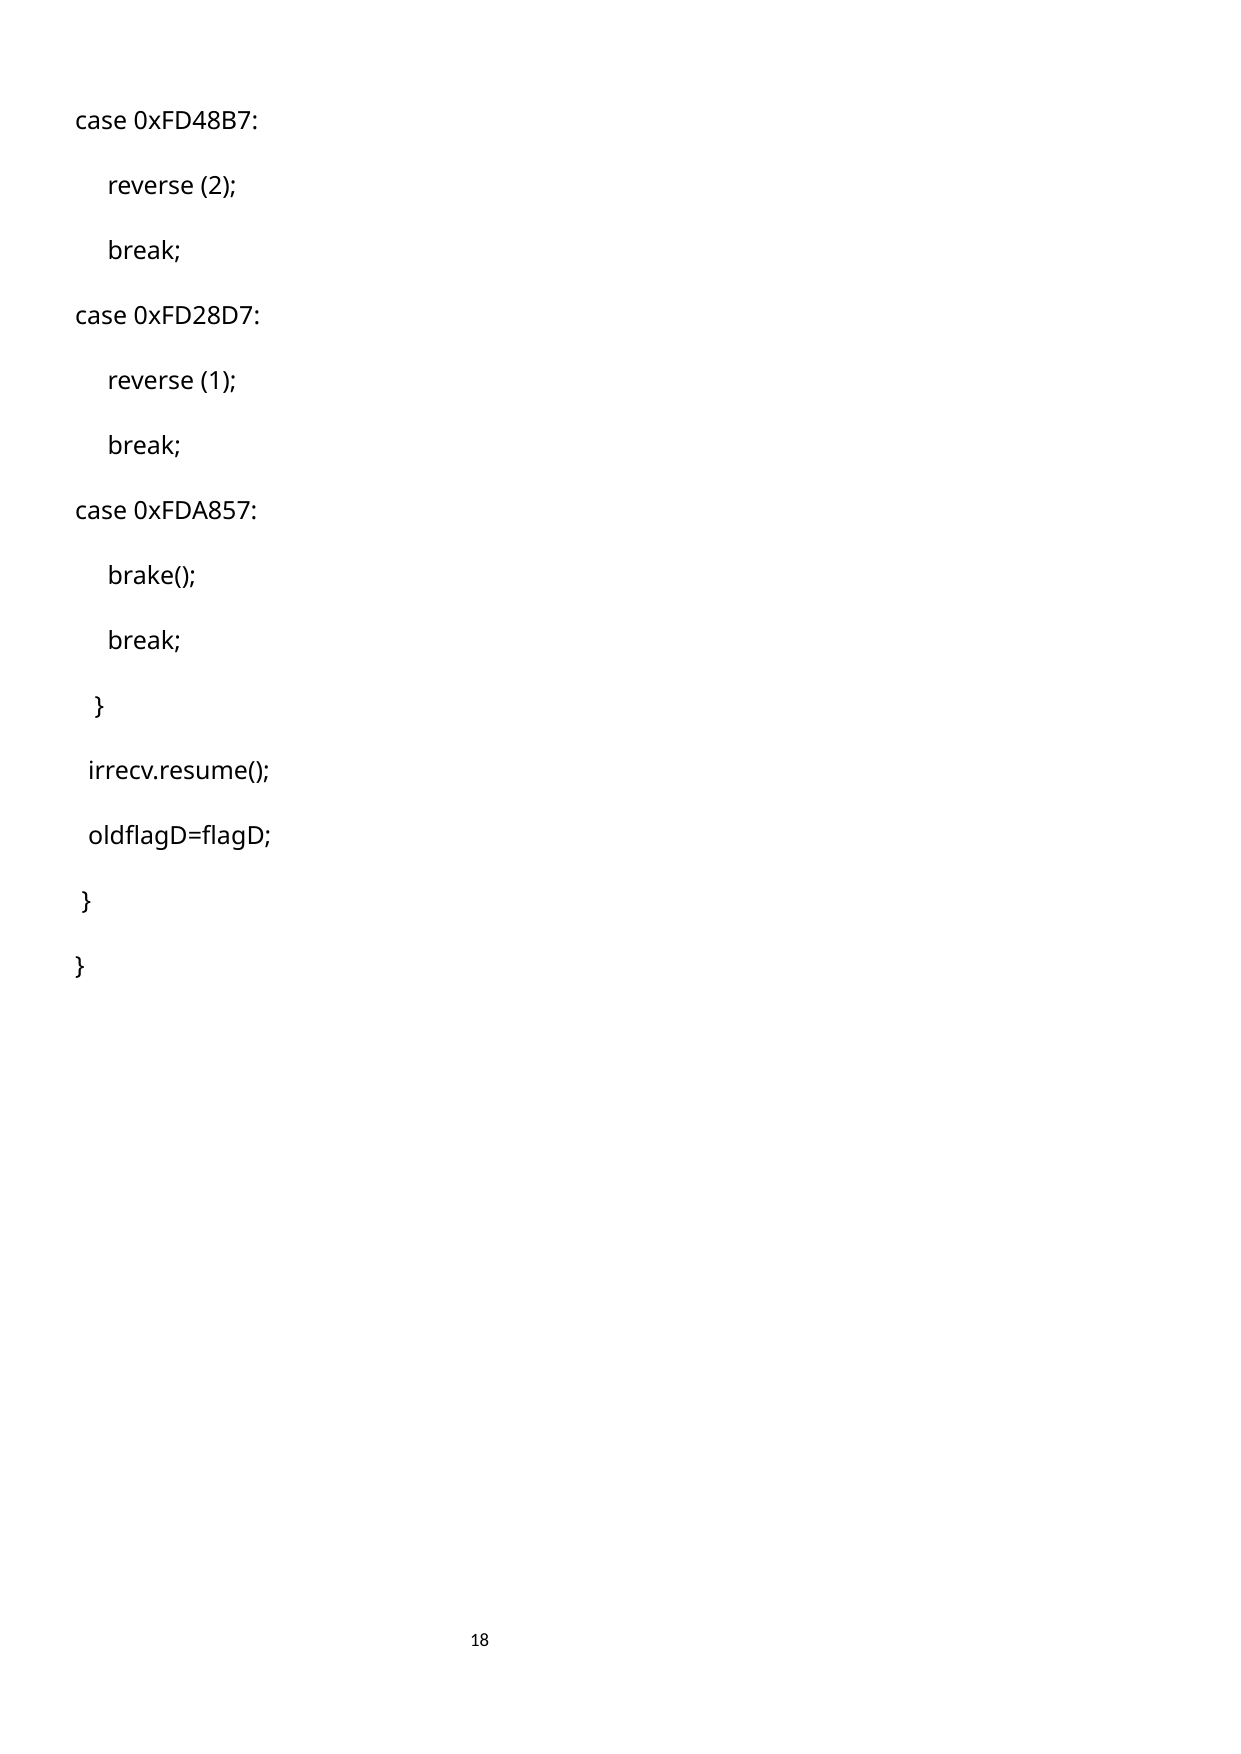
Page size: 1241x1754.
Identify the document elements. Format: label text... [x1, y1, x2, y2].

text break; [75, 413, 598, 478]
text irrecv.resume(); [75, 738, 598, 803]
text reverse (2); [75, 153, 598, 218]
text break; [75, 608, 598, 673]
text case 0xFD48B7: [75, 88, 598, 153]
text brake(); [75, 543, 598, 608]
text } [75, 673, 598, 738]
text reverse (1); [75, 348, 598, 413]
text } [75, 933, 598, 998]
text case 0xFD28D7: [75, 283, 598, 348]
text case 0xFDA857: [75, 478, 598, 543]
text } [75, 868, 598, 933]
text oldflagD=flagD; [75, 803, 598, 868]
text break; [75, 218, 598, 283]
